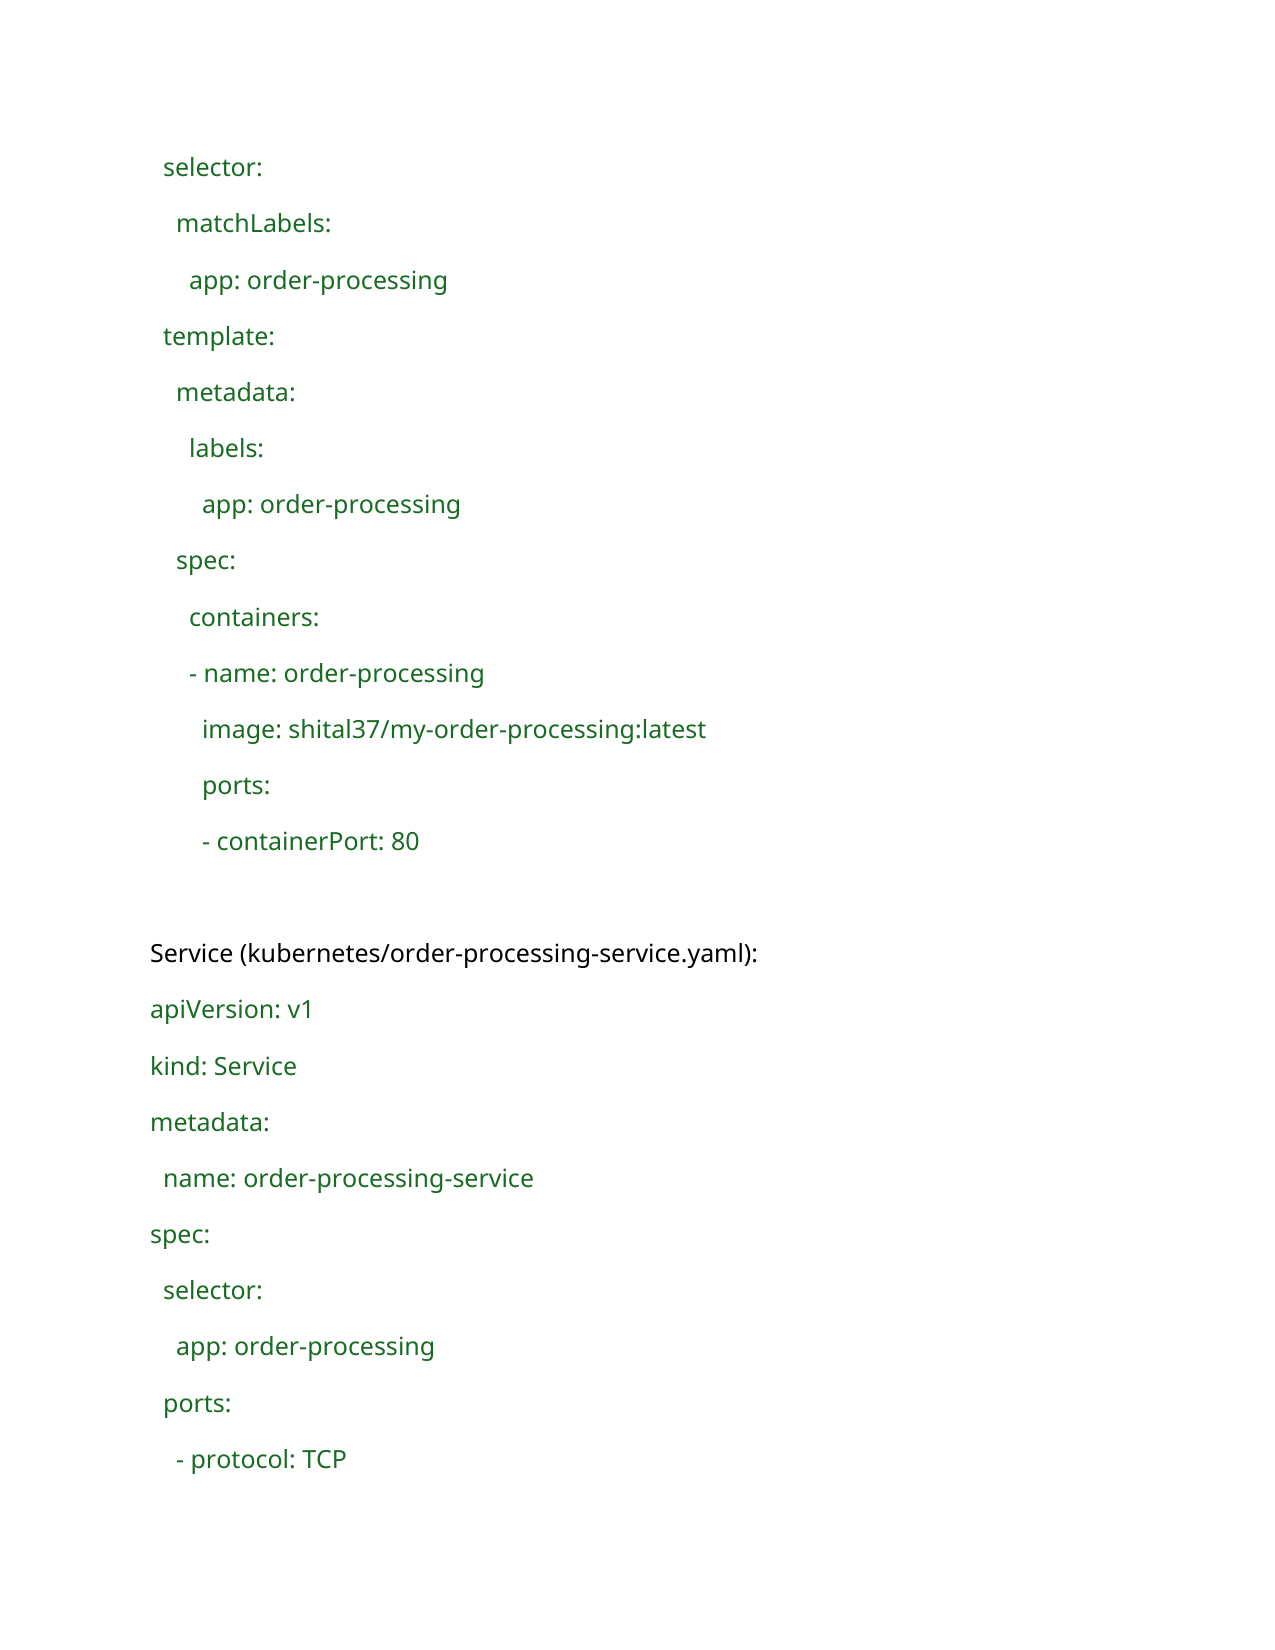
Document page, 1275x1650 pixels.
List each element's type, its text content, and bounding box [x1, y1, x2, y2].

text name: order-processing-service [150, 1161, 1125, 1195]
text metadata: [150, 1104, 1125, 1138]
text app: order-processing [150, 262, 1125, 296]
text ports: [150, 1385, 1125, 1419]
text spec: [150, 543, 1125, 577]
text kind: Service [150, 1048, 1125, 1082]
text app: order-processing [150, 1329, 1125, 1363]
text metadata: [150, 374, 1125, 409]
text image: shital37/my-order-processing:latest [150, 711, 1125, 746]
text Service (kubernetes/order-processing-service.yaml): [150, 936, 1125, 970]
text selector: [150, 150, 1125, 184]
text selector: [150, 1273, 1125, 1307]
text containers: [150, 599, 1125, 633]
text spec: [150, 1217, 1125, 1251]
text template: [150, 318, 1125, 352]
text app: order-processing [150, 487, 1125, 521]
text labels: [150, 431, 1125, 465]
text - containerPort: 80 [150, 824, 1125, 858]
text - protocol: TCP [150, 1441, 1125, 1475]
text - name: order-processing [150, 655, 1125, 689]
text apiVersion: v1 [150, 992, 1125, 1026]
text ports: [150, 768, 1125, 802]
text matchLabels: [150, 206, 1125, 240]
